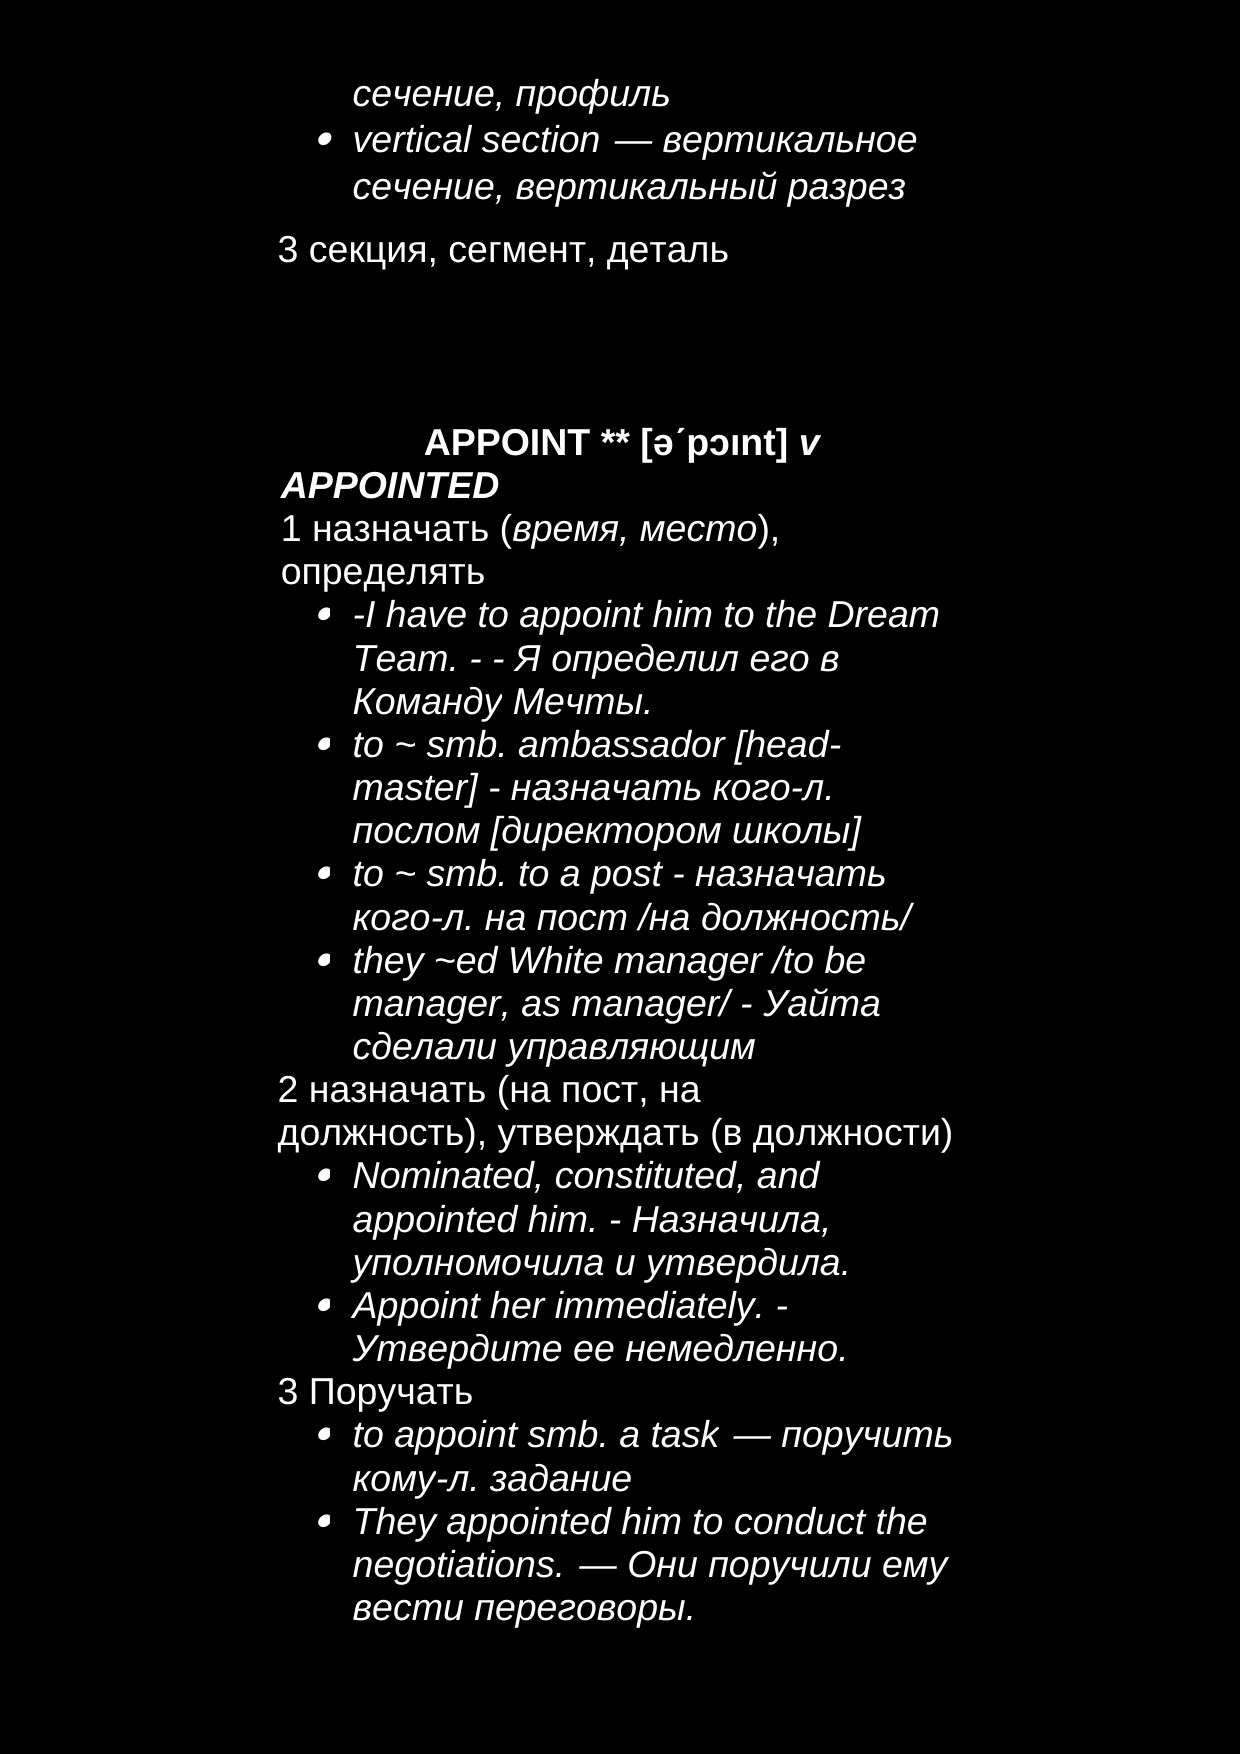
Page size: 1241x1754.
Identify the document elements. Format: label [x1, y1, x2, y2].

table_header [270, 62, 976, 1680]
